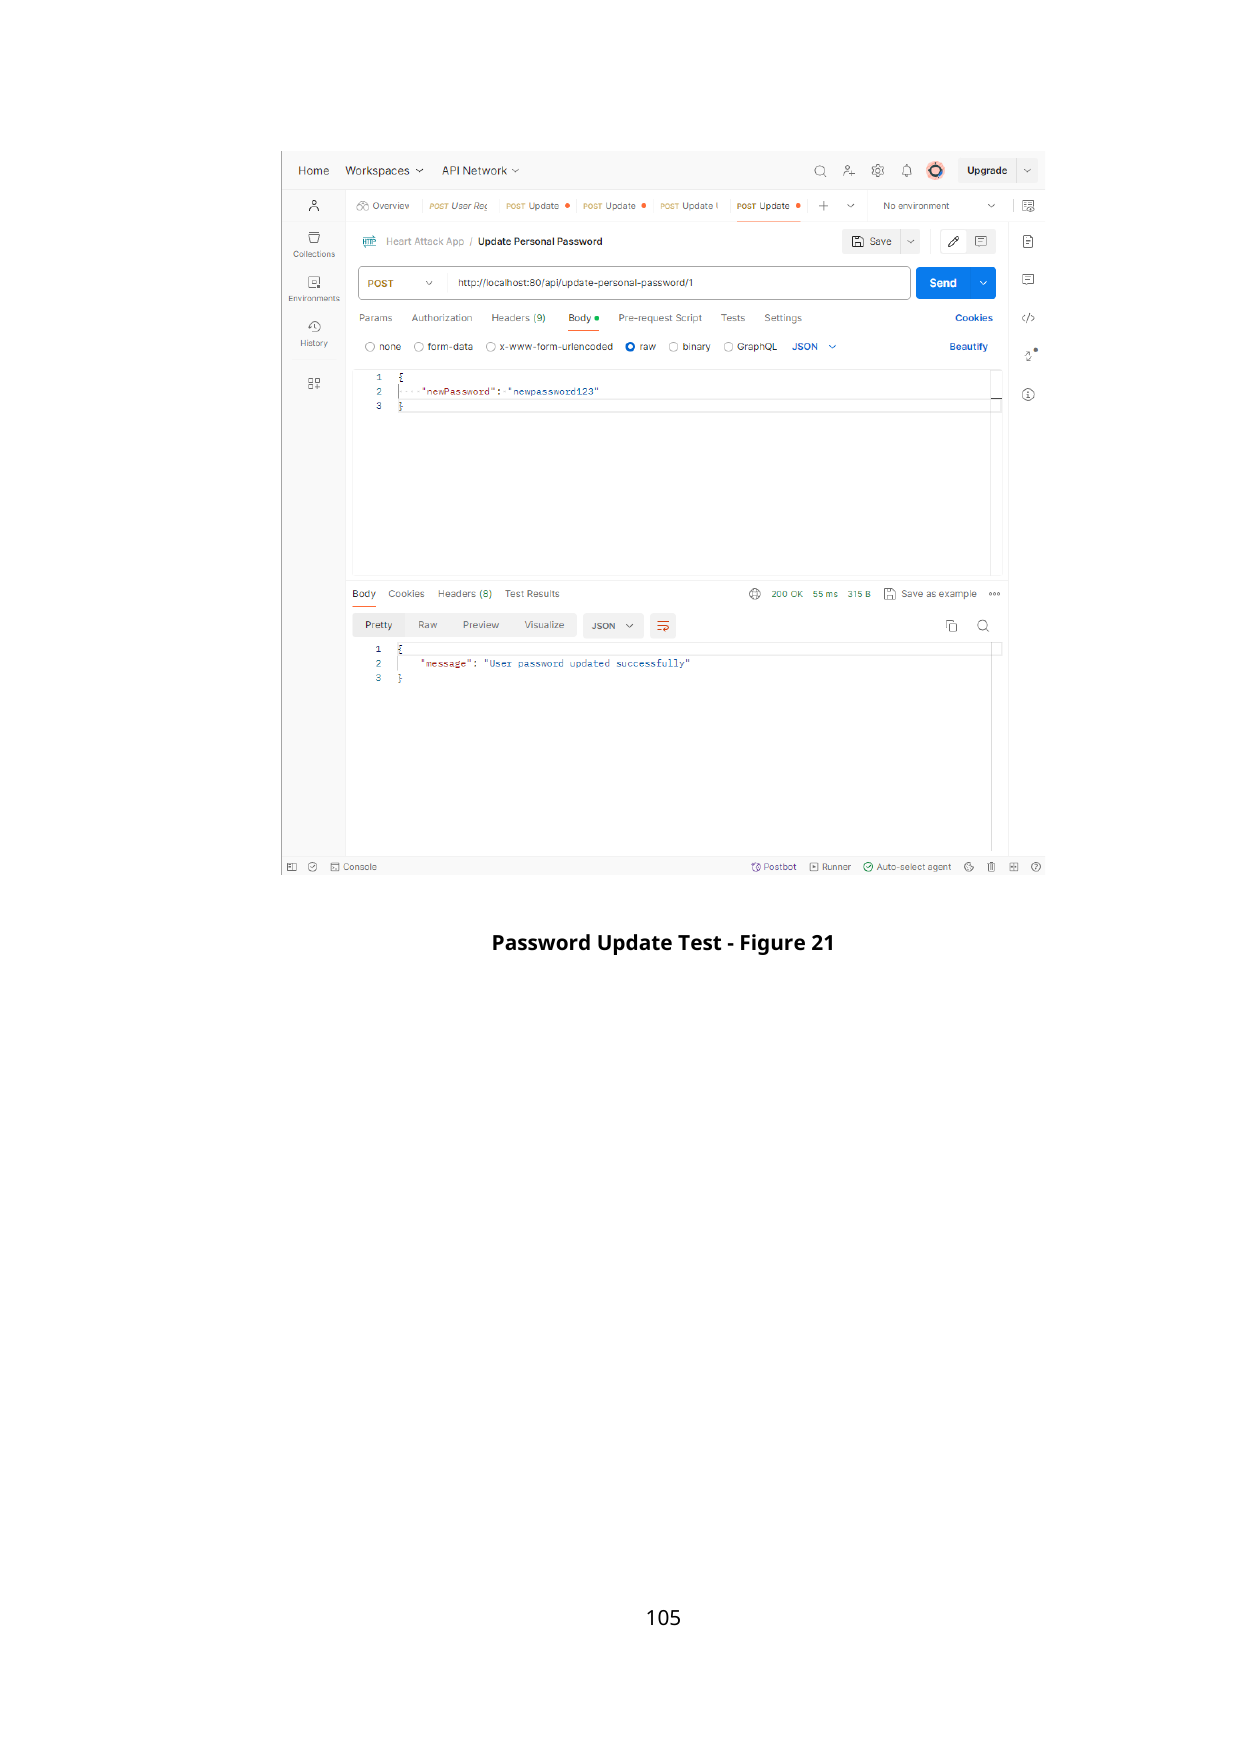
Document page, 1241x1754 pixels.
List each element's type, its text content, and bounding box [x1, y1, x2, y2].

picture [281, 151, 1046, 875]
text Password Update Test - Figure 21 [236, 928, 1090, 957]
